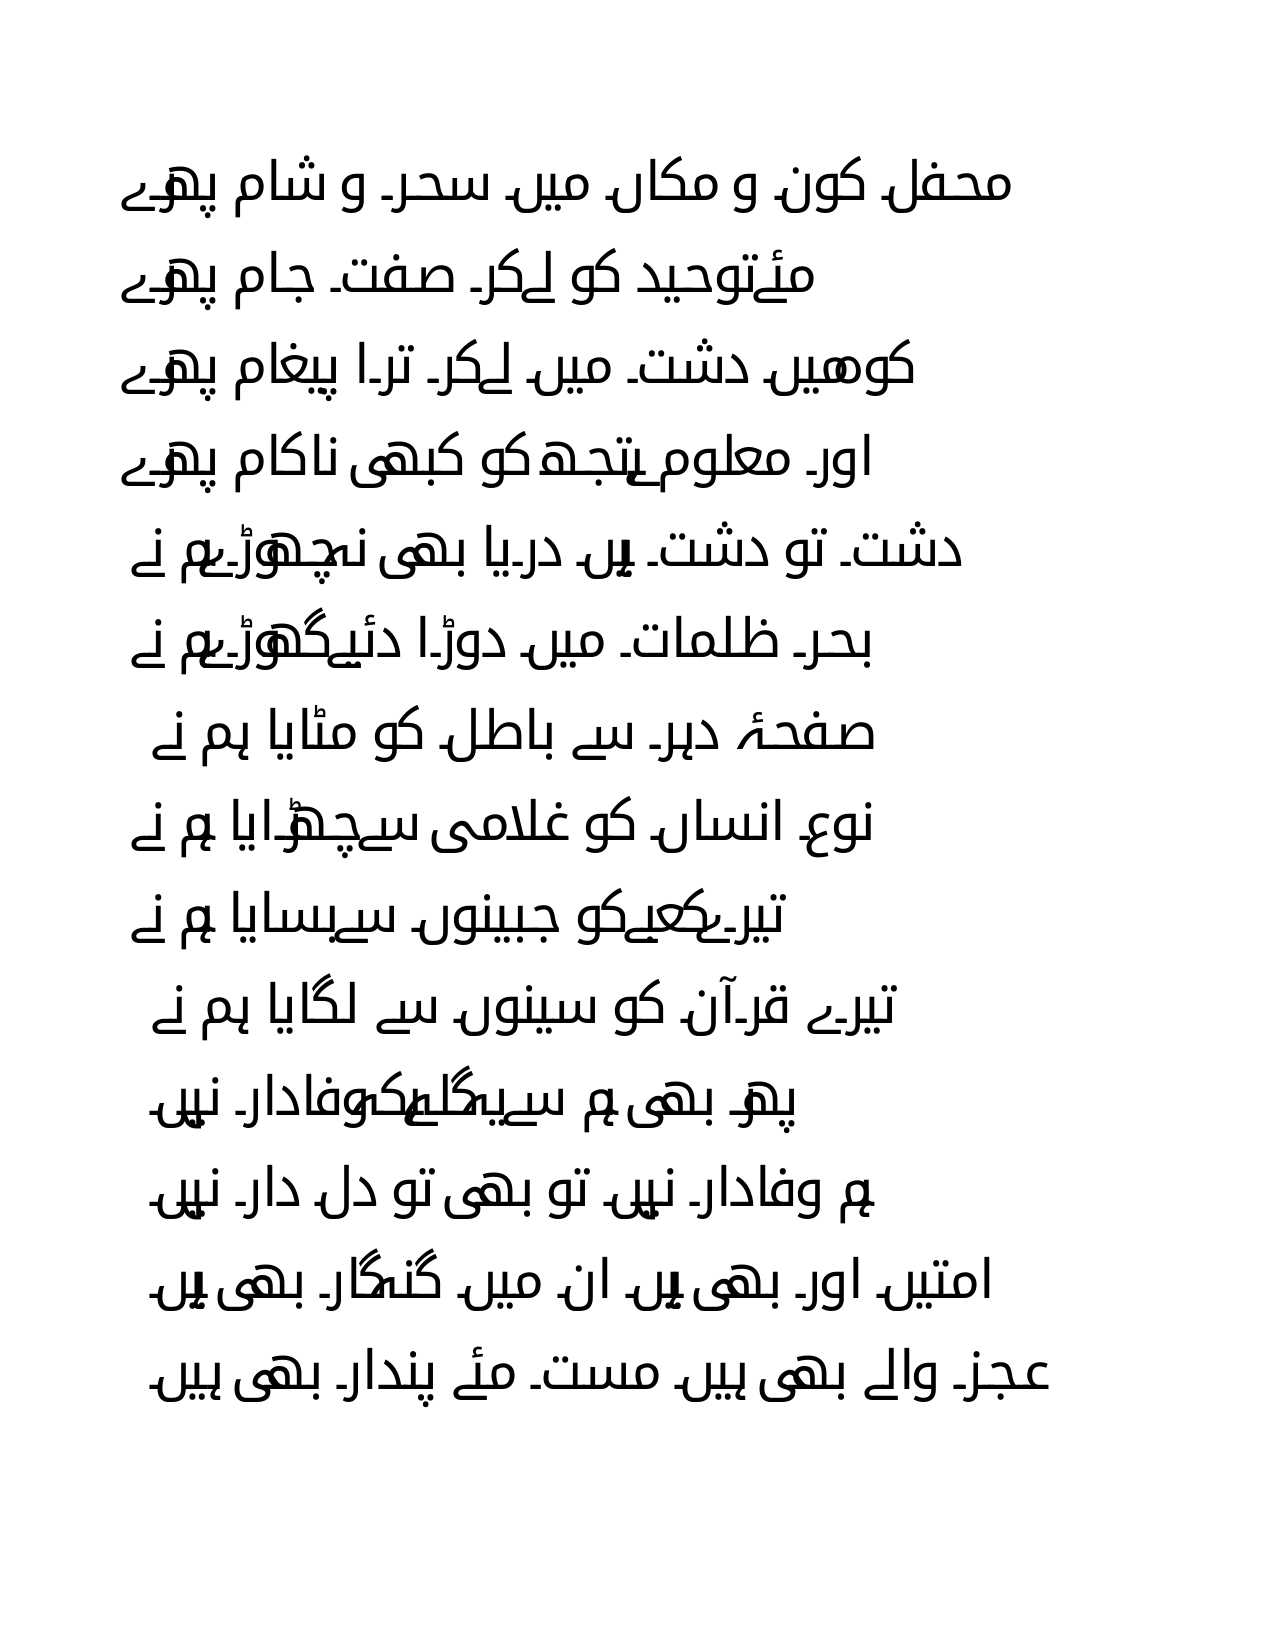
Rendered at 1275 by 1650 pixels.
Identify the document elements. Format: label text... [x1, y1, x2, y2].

text امتیں اور بھی ہیں ان میں گنہ گار بھی ہیں [150, 1247, 1125, 1310]
text عجز والے بھی ہیں مست مئے پندار بھی ہیں [150, 1339, 1125, 1401]
text بحر ظلمات میں دوڑا دئیے گھوڑے ہم نے [150, 607, 1125, 669]
text ہم وفادار نہیں تو بھی تو دل دار نہیں [150, 1156, 1125, 1218]
text تیرے کعبے کو جبینوں سے بسایا ہم نے [150, 882, 1125, 944]
text نوع انساں کو غلامی سے چھڑایا ہم نے [150, 790, 1125, 852]
text صفحۂ دہر سے باطل کو مٹایا ہم نے [150, 699, 1125, 761]
text کوہ میں دشت میں لے کر ترا پیغام پھرے [150, 333, 1125, 395]
text تیرے قرآن کو سینوں سے لگایا ہم نے [150, 973, 1125, 1035]
text مئے توحید کو لے کر صفت جام پھرے [150, 241, 1125, 304]
text دشت تو دشت ہیں دریا بھی نہ چھوڑے ہم نے [150, 516, 1125, 578]
text اور معلوم ہے تجھ کو کبھی ناکام پھرے [150, 424, 1125, 487]
text پھر بھی ہم سے یہ گلہ ہے کہ وفادار نہیں [150, 1064, 1125, 1127]
text محفل کون و مکاں میں سحر و شام پھرے [150, 150, 1125, 212]
